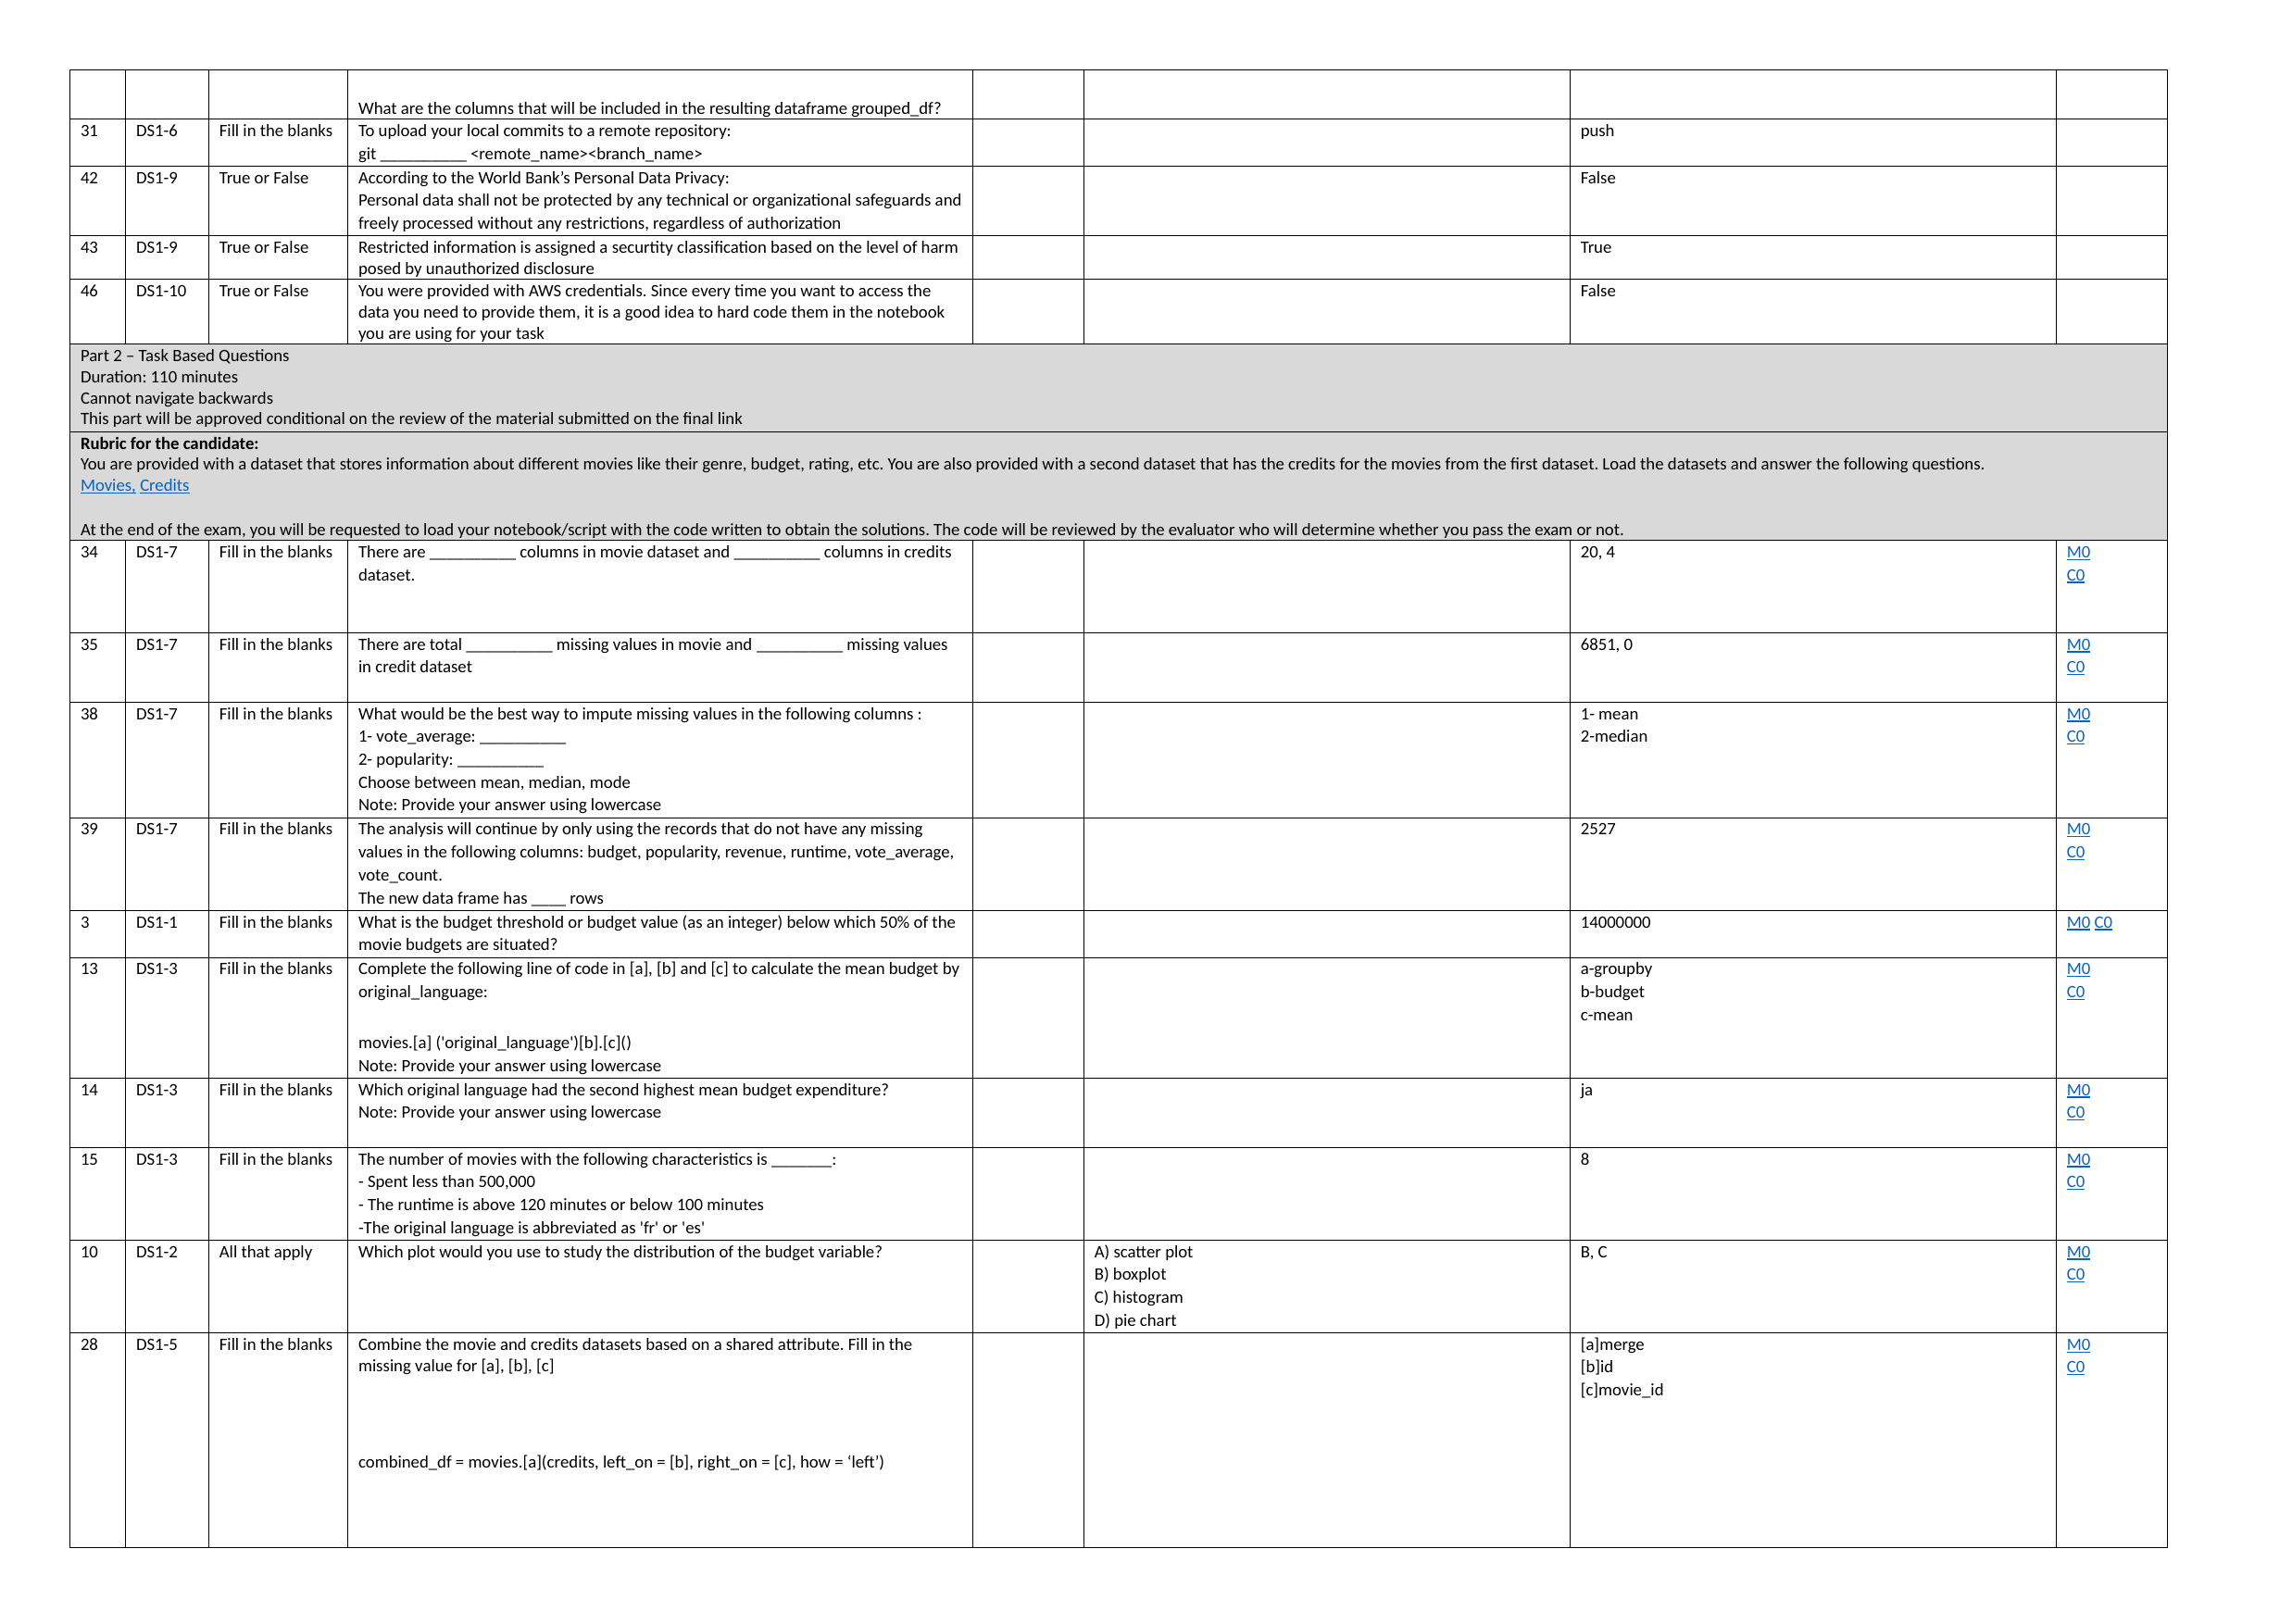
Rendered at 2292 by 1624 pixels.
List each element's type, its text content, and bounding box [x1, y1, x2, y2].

table_cell DS1-3 [126, 1148, 208, 1240]
table_cell There are total __________ missing values in movie and __________ missing values in credit dataset [348, 633, 972, 702]
table_cell [973, 167, 1083, 235]
table_cell DS1-2 [126, 1241, 208, 1332]
table_cell 24 [70, 70, 125, 119]
table_cell M0 C0 [2057, 1079, 2167, 1147]
table_cell [973, 280, 1083, 344]
table_cell False [1571, 280, 2056, 344]
table_cell 28 [70, 1333, 125, 1547]
table_cell False [1571, 167, 2056, 235]
table_cell [973, 818, 1083, 910]
table_cell DS1-7 [126, 818, 208, 910]
table_cell DS1-9 [126, 167, 208, 235]
table_cell Multiple choice [209, 70, 347, 119]
table_cell [973, 911, 1083, 956]
table_cell [973, 236, 1083, 279]
table_cell [973, 1241, 1083, 1332]
table_cell [2057, 119, 2167, 166]
table_cell [973, 958, 1083, 1078]
table_cell [1084, 633, 1570, 702]
table_cell 2527 [1571, 818, 2056, 910]
table_cell 3 [70, 911, 125, 956]
table_cell M0 C0 [2057, 703, 2167, 818]
table_cell DS1-6 [126, 119, 208, 166]
table_cell M0 C0 [2057, 1333, 2167, 1547]
table_cell 14000000 [1571, 911, 2056, 956]
table_cell Rubric for the candidate: You are provided with a dataset that stores information about different movies like their genre, budget, rating, etc. You are also provided with a second dataset that has the credits for the movies from the first dataset. Load the datasets and answer the following questions. Movies, Credits At the end of the exam, you will be requested to load your notebook/script with the code written to obtain the solutions. The code will be reviewed by the evaluator who will determine whether you pass the exam or not. [70, 432, 2167, 540]
table_cell 38 [70, 703, 125, 818]
table_cell Fill in the blanks [209, 1333, 347, 1547]
table_cell [2057, 167, 2167, 235]
table_cell 39 [70, 818, 125, 910]
table_cell DS1-7 [126, 633, 208, 702]
table_cell [1084, 911, 1570, 956]
table_cell DS1-10 [126, 280, 208, 344]
table_cell n24_0_1 n24_0_2 [973, 70, 1083, 119]
table_cell DS1-5 [126, 1333, 208, 1547]
table_cell push [1571, 119, 2056, 166]
table_cell [1084, 236, 1570, 279]
table_cell [1084, 703, 1570, 818]
table_cell 35 [70, 633, 125, 702]
table_cell 43 [70, 236, 125, 279]
table_cell DS1-9 [126, 236, 208, 279]
table_cell DS1-5 [126, 70, 208, 119]
table_cell True or False [209, 167, 347, 235]
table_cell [348, 70, 972, 119]
table_cell M0 C0 [2057, 633, 2167, 702]
table_cell Fill in the blanks [209, 911, 347, 956]
table_cell M0 C0 [2057, 818, 2167, 910]
table_cell [973, 633, 1083, 702]
table_cell [1084, 1148, 1570, 1240]
table_cell M0 C0 [2057, 1148, 2167, 1240]
table_cell M0 C0 [2057, 911, 2167, 956]
table_cell DS1-3 [126, 958, 208, 1078]
table_cell B, C [1571, 1241, 2056, 1332]
table_cell Fill in the blanks [209, 119, 347, 166]
table_cell ja [1571, 1079, 2056, 1147]
table_cell [1084, 1333, 1570, 1547]
table_cell Which plot would you use to study the distribution of the budget variable? [348, 1241, 972, 1332]
table_cell [973, 1333, 1083, 1547]
table_cell True or False [209, 236, 347, 279]
table_cell [1084, 119, 1570, 166]
table_cell 10 [70, 1241, 125, 1332]
table_cell Restricted information is assigned a securtity classification based on the level of harm posed by unauthorized disclosure [348, 236, 972, 279]
table_cell 42 [70, 167, 125, 235]
table_cell Fill in the blanks [209, 541, 347, 632]
table_cell [973, 1148, 1083, 1240]
table_cell Fill in the blanks [209, 958, 347, 1078]
table_cell 31 [70, 119, 125, 166]
table_cell 1- mean 2-median [1571, 703, 2056, 818]
table_cell True or False [209, 280, 347, 344]
table_cell Fill in the blanks [209, 1079, 347, 1147]
table_cell To upload your local commits to a remote repository: git __________ <remote_name><branch_name> [348, 119, 972, 166]
table_cell The analysis will continue by only using the records that do not have any missing values in the following columns: budget, popularity, revenue, runtime, vote_average, vote_count. The new data frame has ____ rows [348, 818, 972, 910]
table_cell Fill in the blanks [209, 633, 347, 702]
table_cell 13 [70, 958, 125, 1078]
table_cell There are __________ columns in movie dataset and __________ columns in credits dataset. [348, 541, 972, 632]
table_cell Part 2 – Task Based Questions Duration: 110 minutes Cannot navigate backwards This part will be approved conditional on the review of the material submitted on the final link [70, 344, 2167, 431]
table_cell Fill in the blanks [209, 703, 347, 818]
table_cell 15 [70, 1148, 125, 1240]
table_cell [973, 1079, 1083, 1147]
table_cell Complete the following line of code in [a], [b] and [c] to calculate the mean budget by original_language: movies.[a] ('original_language')[b].[c]() Note: Provide your answer using lowercase [348, 958, 972, 1078]
table_cell The number of movies with the following characteristics is _______: - Spent less than 500,000 - The runtime is above 120 minutes or below 100 minutes -The original language is abbreviated as 'fr' or 'es' [348, 1148, 972, 1240]
table_cell A) scatter plot B) boxplot C) histogram D) pie chart [1084, 1241, 1570, 1332]
table_cell 20, 4 [1571, 541, 2056, 632]
table_cell According to the World Bank’s Personal Data Privacy: Personal data shall not be protected by any technical or organizational safeguards and freely processed without any restrictions, regardless of authorization [348, 167, 972, 235]
table_cell [1084, 541, 1570, 632]
table_cell Fill in the blanks [209, 1148, 347, 1240]
table_cell 8 [1571, 1148, 2056, 1240]
table_cell You were provided with AWS credentials. Since every time you want to access the data you need to provide them, it is a good idea to hard code them in the notebook you are using for your task [348, 280, 972, 344]
table_cell [2057, 236, 2167, 279]
table_cell [1084, 280, 1570, 344]
table_cell DS1-3 [126, 1079, 208, 1147]
table_cell [1084, 1079, 1570, 1147]
table_cell [973, 119, 1083, 166]
table_cell M0 C0 [2057, 541, 2167, 632]
table_cell True [1571, 236, 2056, 279]
table_cell What is the budget threshold or budget value (as an integer) below which 50% of the movie budgets are situated? [348, 911, 972, 956]
table_cell 6851, 0 [1571, 633, 2056, 702]
table_cell M0 C0 [2057, 1241, 2167, 1332]
table_cell 34 [70, 541, 125, 632]
table_cell C [1571, 70, 2056, 119]
table_cell [1084, 958, 1570, 1078]
table_cell 14 [70, 1079, 125, 1147]
table_cell 46 [70, 280, 125, 344]
table_cell [973, 703, 1083, 818]
table_cell All that apply [209, 1241, 347, 1332]
table_cell [973, 541, 1083, 632]
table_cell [1571, 1333, 2056, 1547]
table_cell Which original language had the second highest mean budget expenditure? Note: Provide your answer using lowercase [348, 1079, 972, 1147]
table_cell a-groupby b-budget c-mean [1571, 958, 2056, 1078]
table_cell [2057, 280, 2167, 344]
table_cell [2057, 70, 2167, 119]
table_cell [1084, 167, 1570, 235]
table_cell DS1-7 [126, 541, 208, 632]
table_cell M0 C0 [2057, 958, 2167, 1078]
table_cell DS1-1 [126, 911, 208, 956]
table_cell [1084, 818, 1570, 910]
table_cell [1084, 70, 1570, 119]
table_cell DS1-7 [126, 703, 208, 818]
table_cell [348, 1333, 972, 1547]
table_cell Fill in the blanks [209, 818, 347, 910]
table_cell What would be the best way to impute missing values in the following columns : 1- vote_average: __________ 2- popularity: __________ Choose between mean, median, mode Note: Provide your answer using lowercase [348, 703, 972, 818]
